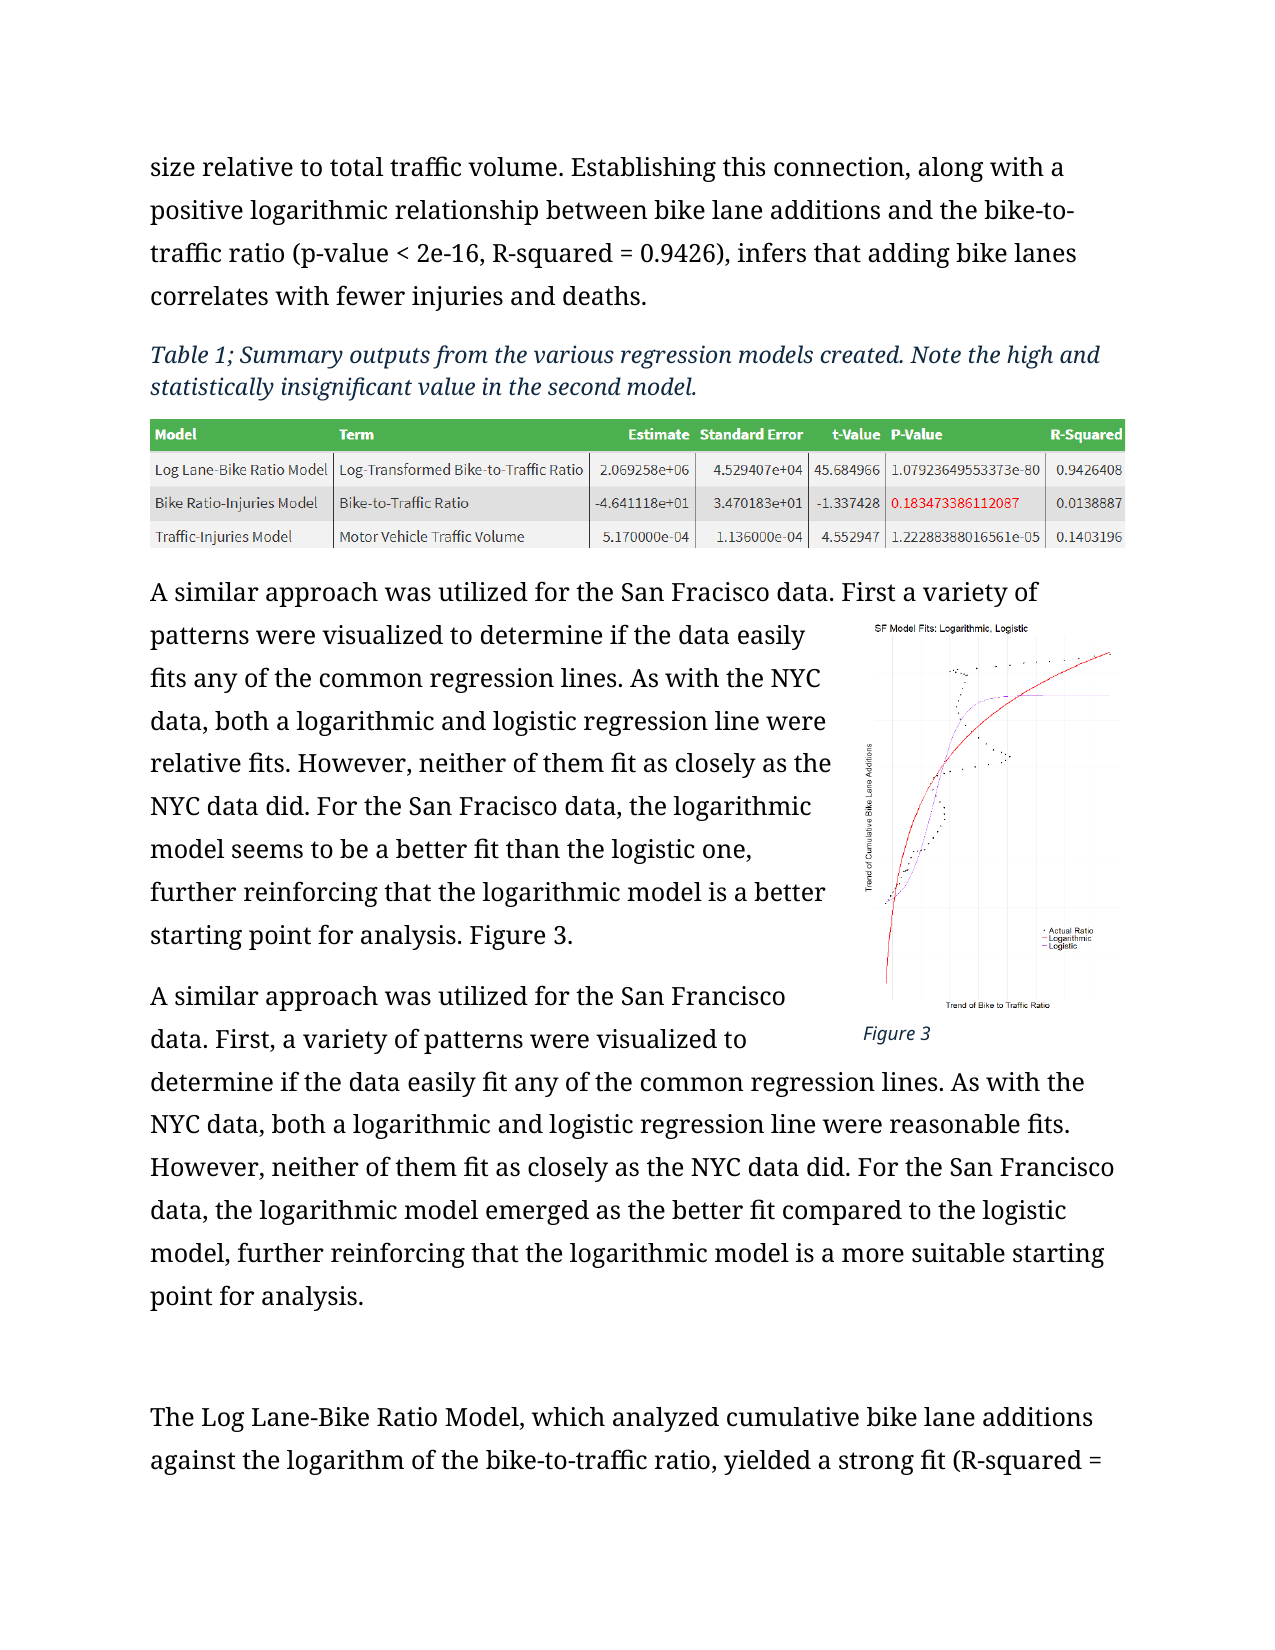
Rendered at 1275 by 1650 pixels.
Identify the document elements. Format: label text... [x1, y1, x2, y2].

text A similar approach was utilized for the San Francisco data. First, a variety of patterns were visualized to determine if the data easily fit any of the common regression lines. As with the NYC data, both a logarithmic and logistic regression line were reasonable fits. However, neither of them fit as closely as the NYC data did. For the San Francisco data, the logarithmic model emerged as the better fit compared to the logistic model, further reinforcing that the logarithmic model is a more suitable starting point for analysis. [150, 978, 1125, 1313]
text A similar approach was utilized for the San Fracisco data. First a variety of patterns were visualized to determine if the data easily fits any of the common regression lines. As with the NYC data, both a logarithmic and logistic regression line were relative fits. However, neither of them fit as closely as the NYC data did. For the San Fracisco data, the logarithmic model seems to be a better fit than the logistic one, further reinforcing that the logarithmic model is a better starting point for analysis. Figure 3. [150, 574, 1125, 952]
picture [863, 622, 1123, 1011]
text Table 1; Summary outputs from the various regression models created. Note the high and statistically insignificant value in the second model. [150, 339, 1125, 402]
picture [150, 419, 1125, 548]
